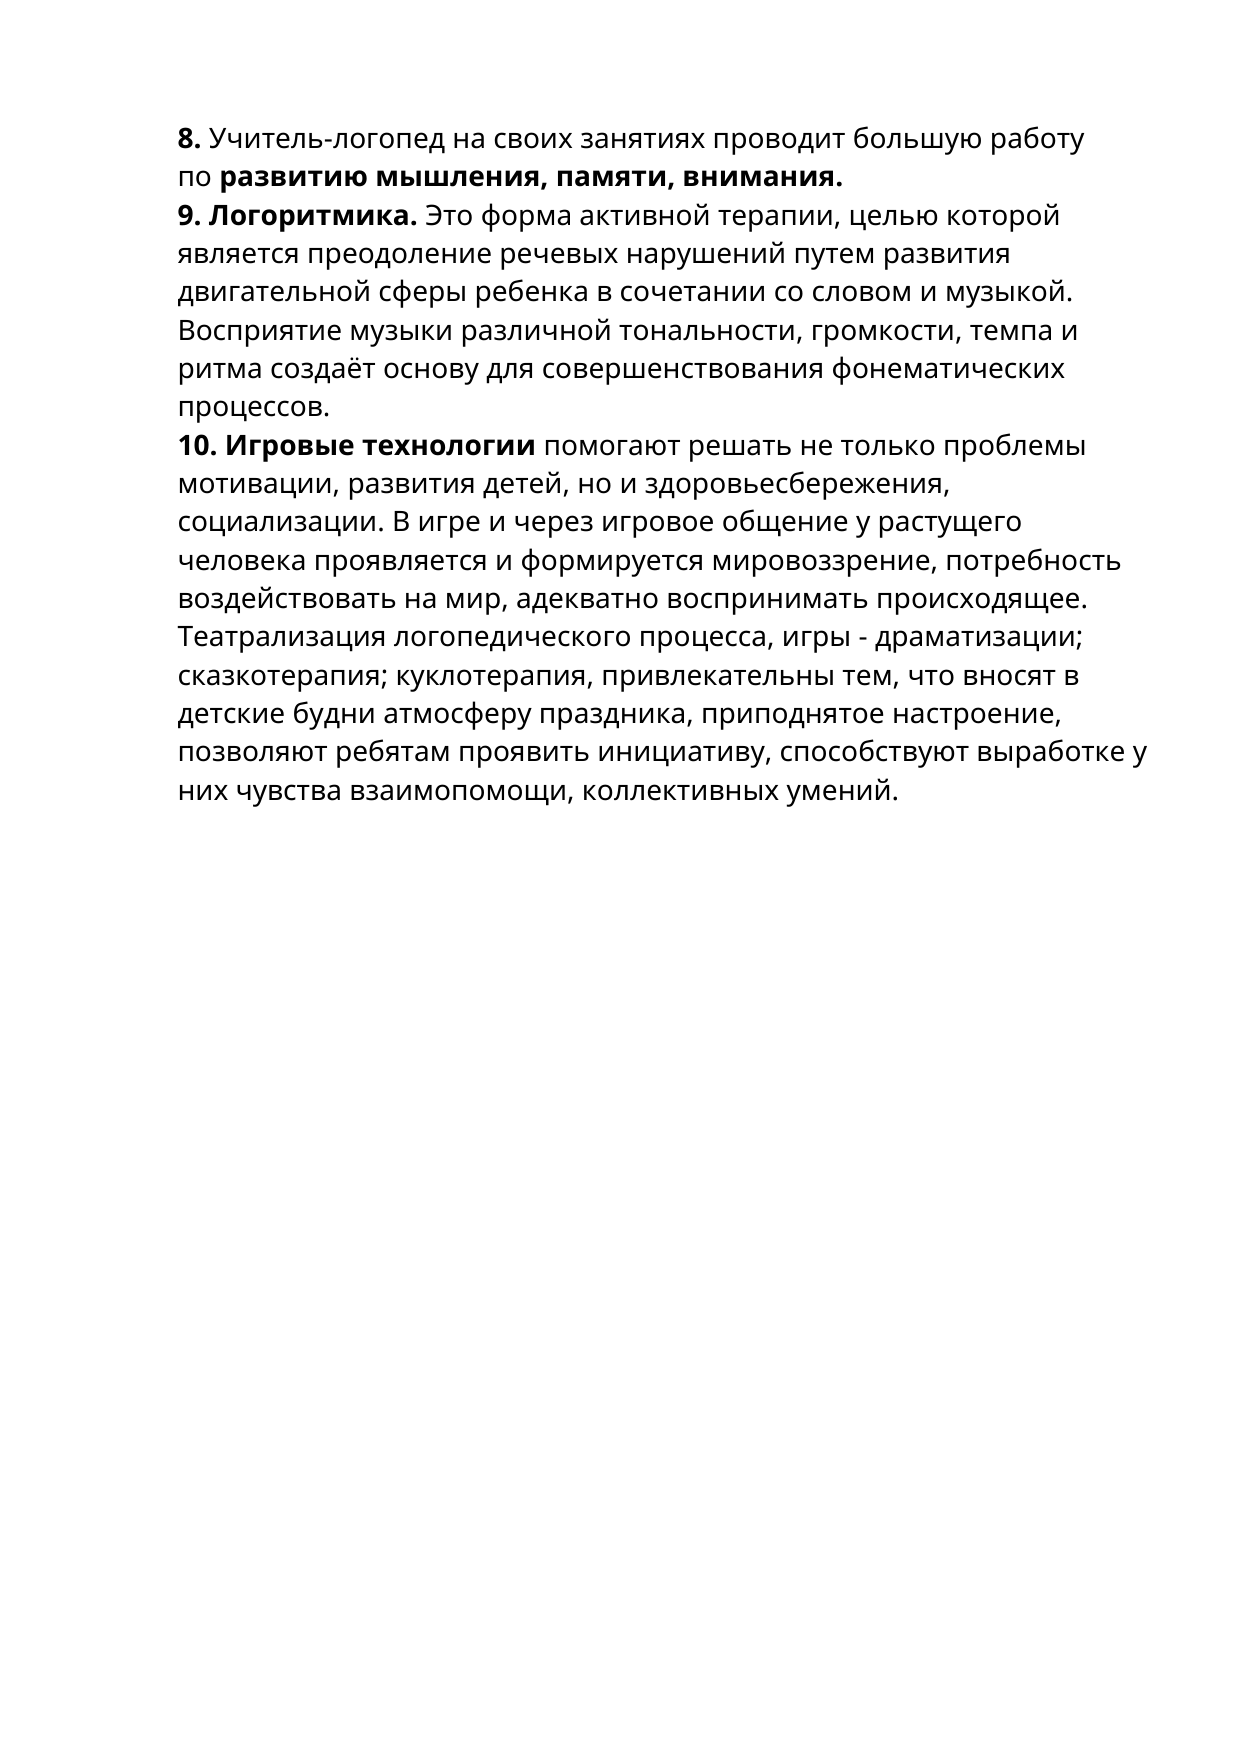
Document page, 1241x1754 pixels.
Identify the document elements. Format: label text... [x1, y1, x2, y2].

text 9. Логоритмика. Это форма активной терапии, целью которой является преодоление речевых нарушений путем развития двигательной сферы ребенка в сочетании со словом и музыкой. Восприятие музыки различной тональности, громкости, темпа и ритма создаёт основу для совершенствования фонематических процессов. [177, 195, 1152, 425]
text 8. Учитель-логопед на своих занятиях проводит большую работу по развитию мышления, памяти, внимания. [177, 118, 1152, 195]
text 10. Игровые технологии помогают решать не только проблемы мотивации, развития детей, но и здоровьесбережения, социализации. В игре и через игровое общение у растущего человека проявляется и формируется мировоззрение, потребность воздействовать на мир, адекватно воспринимать происходящее. Театрализация логопедического процесса, игры - драматизации; сказкотерапия; куклотерапия, привлекательны тем, что вносят в детские будни атмосферу праздника, приподнятое настроение, позволяют ребятам проявить инициативу, способствуют выработке у них чувства взаимопомощи, коллективных умений. [177, 425, 1152, 808]
